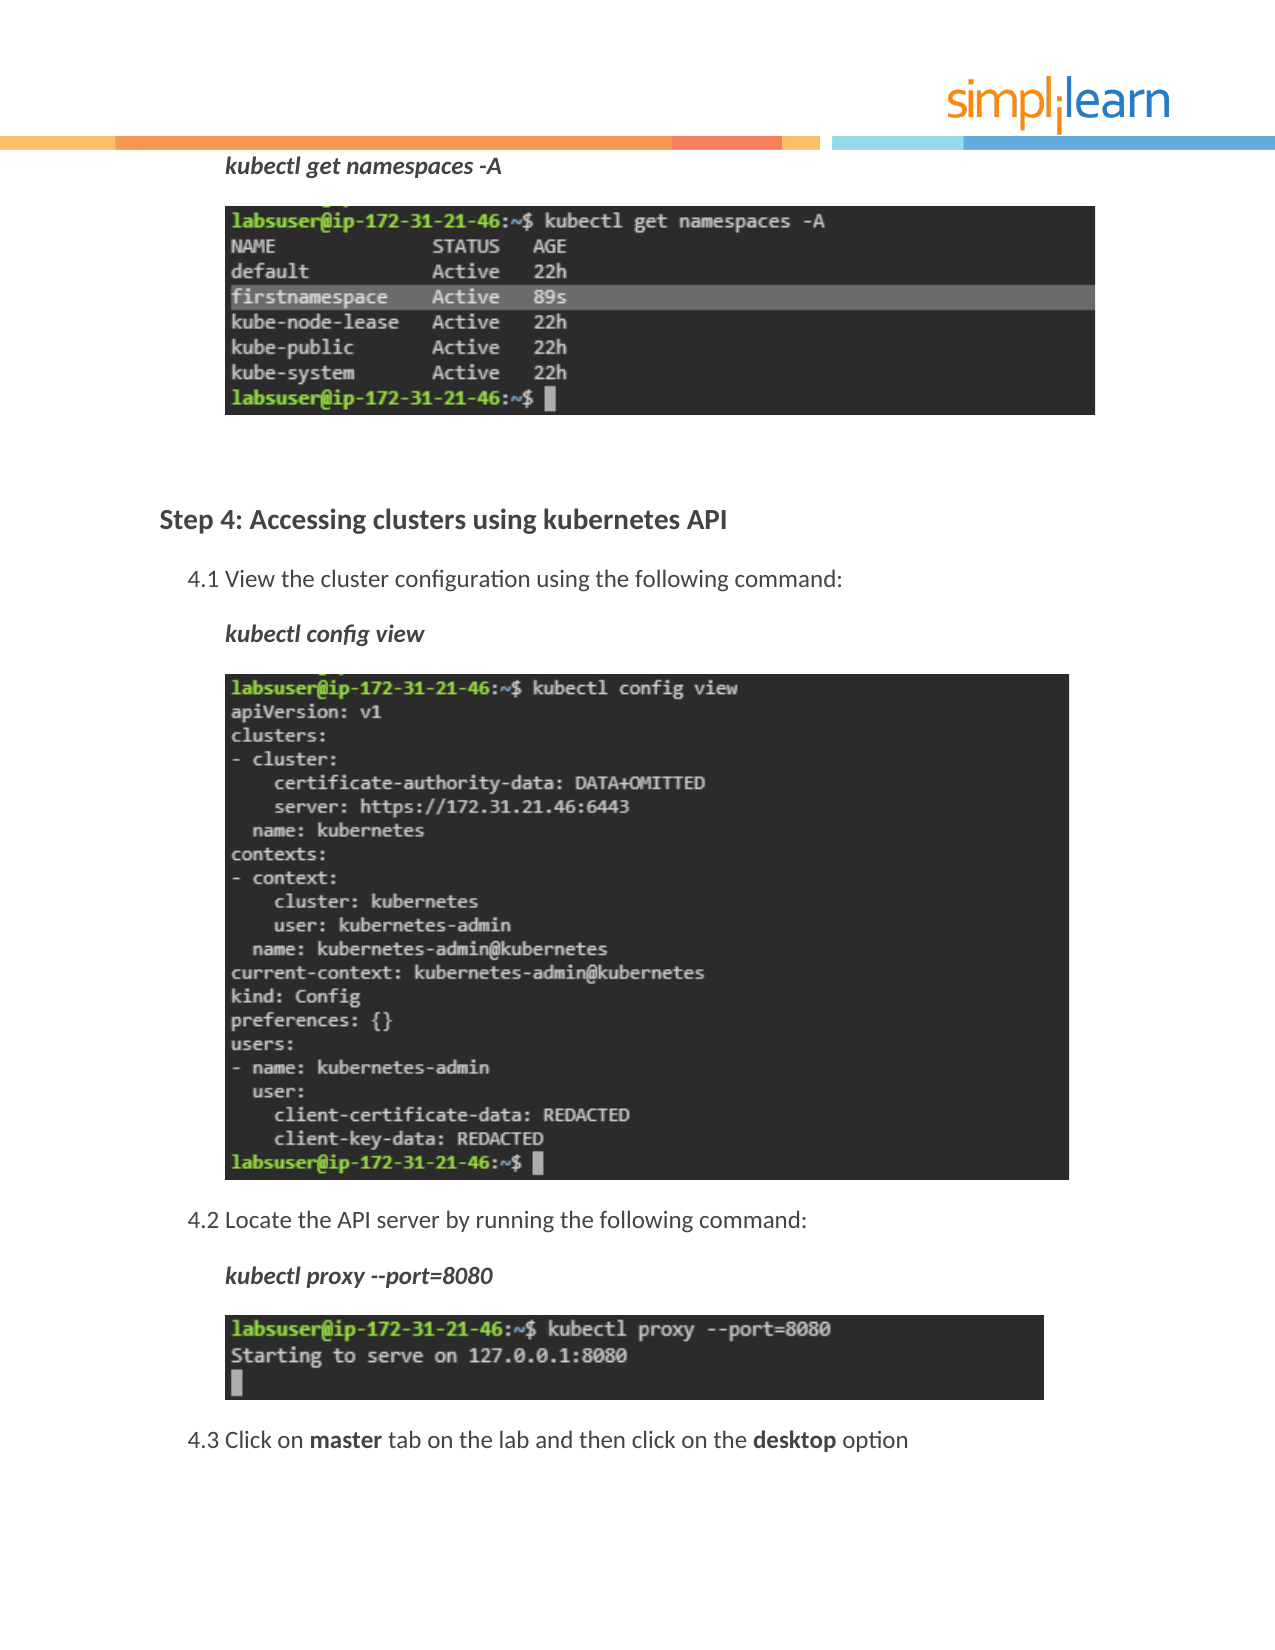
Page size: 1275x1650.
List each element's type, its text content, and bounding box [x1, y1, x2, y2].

picture [225, 674, 1070, 1180]
text kubectl proxy --port=8080 [225, 1260, 1125, 1290]
picture [225, 1315, 1044, 1400]
text kubectl get namespaces -A [150, 150, 1125, 181]
text Step 4: Accessing clusters using kubernetes API [150, 501, 1125, 537]
list Locate the API server by running the following command: [187, 1204, 1125, 1234]
picture [225, 206, 1096, 415]
picture [0, 76, 1275, 150]
list Click on master tab on the lab and then click on the desktop option [187, 1424, 1125, 1454]
list View the cluster configuration using the following command: [187, 563, 1125, 593]
text kubectl config view [225, 618, 1125, 649]
